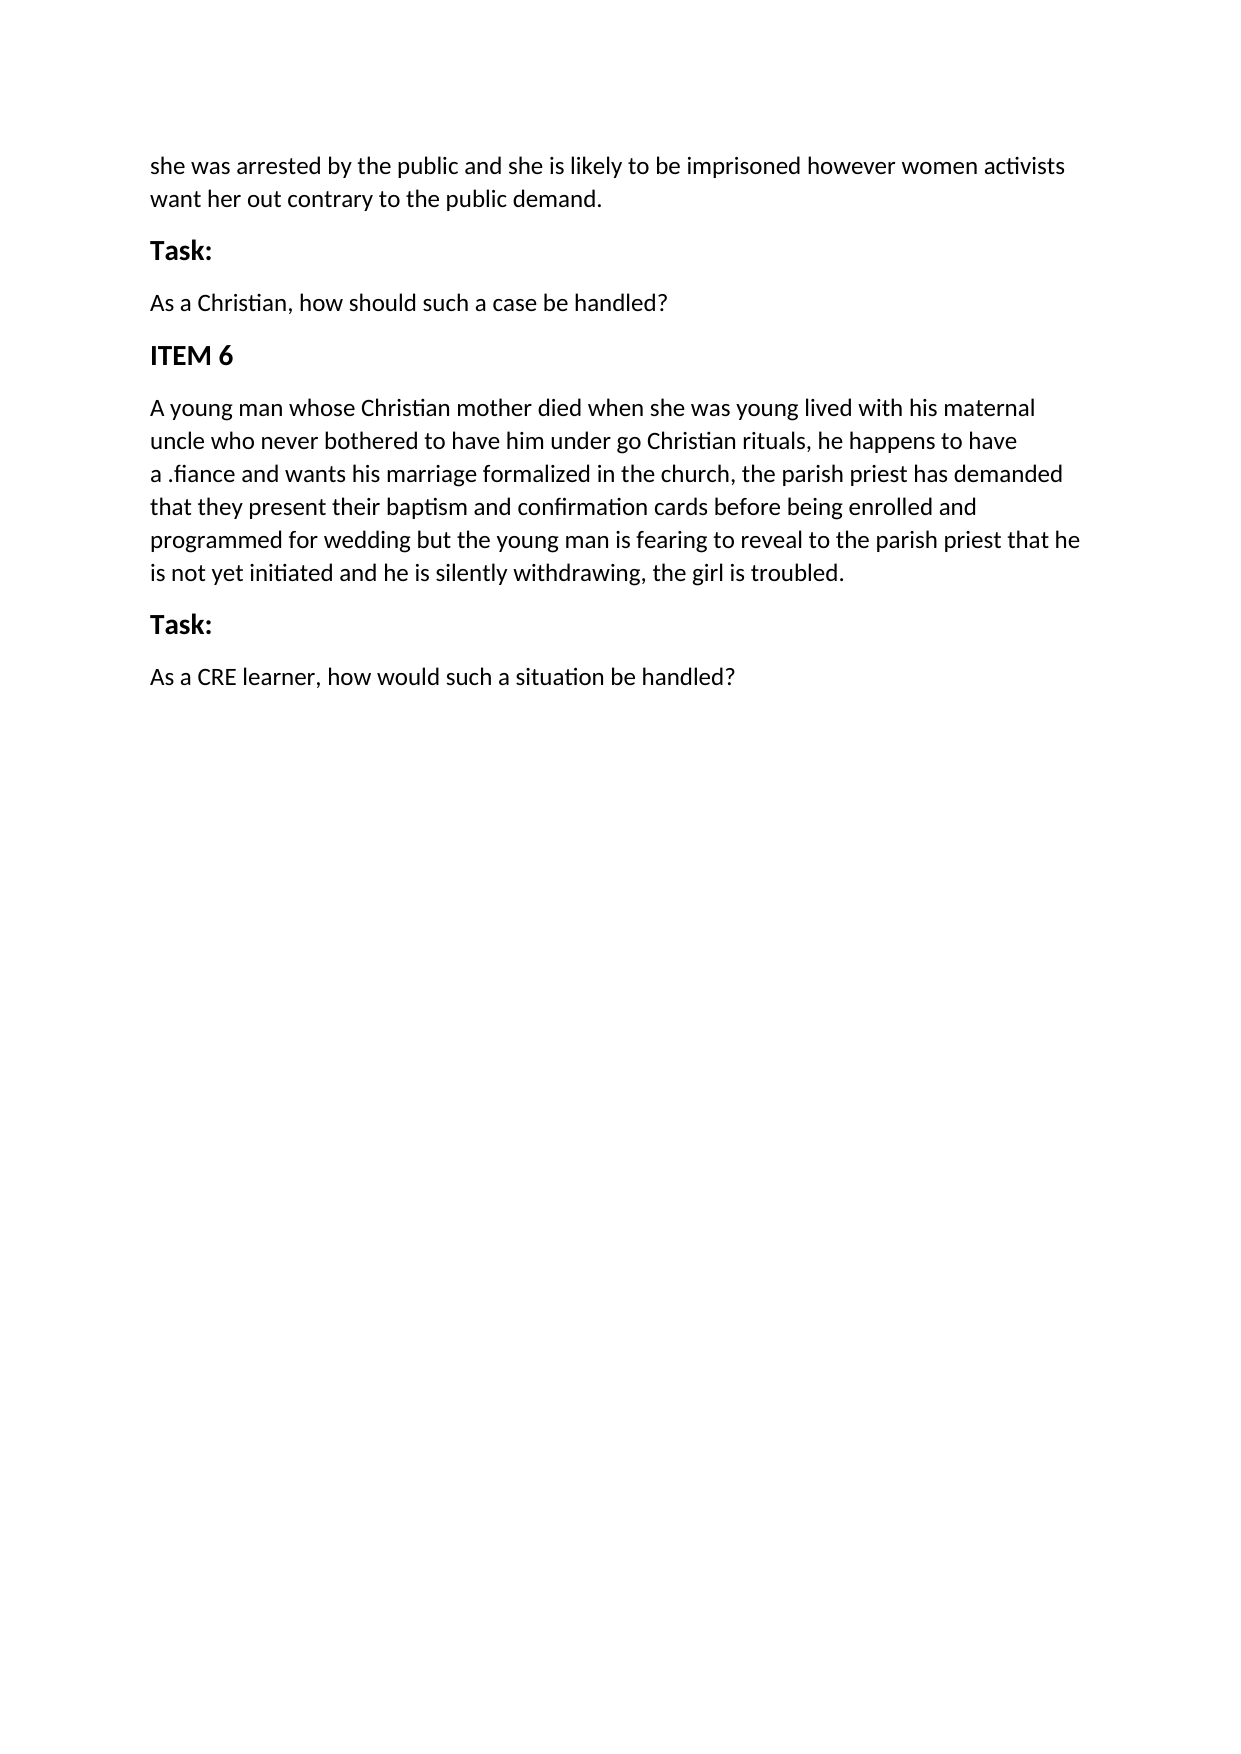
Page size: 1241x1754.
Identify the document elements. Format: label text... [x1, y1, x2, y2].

text Task: [150, 606, 1090, 642]
text A young man whose Christian mother died when she was young lived with his maternal uncle who never bothered to have him under go Christian rituals, he happens to have a .fiance and wants his marriage formalized in the church, the parish priest has demanded that they present their baptism and confirmation cards before being enrolled and programmed for wedding but the young man is fearing to reveal to the parish priest that he is not yet initiated and he is silently withdrawing, the girl is troubled. [150, 392, 1090, 587]
text Task: [150, 232, 1090, 268]
text As a CRE learner, how would such a situation be handled? [150, 662, 1090, 692]
text ITEM 6 [150, 337, 1090, 373]
text As a Christian, how should such a case be handled? [150, 288, 1090, 318]
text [150, 150, 1090, 213]
